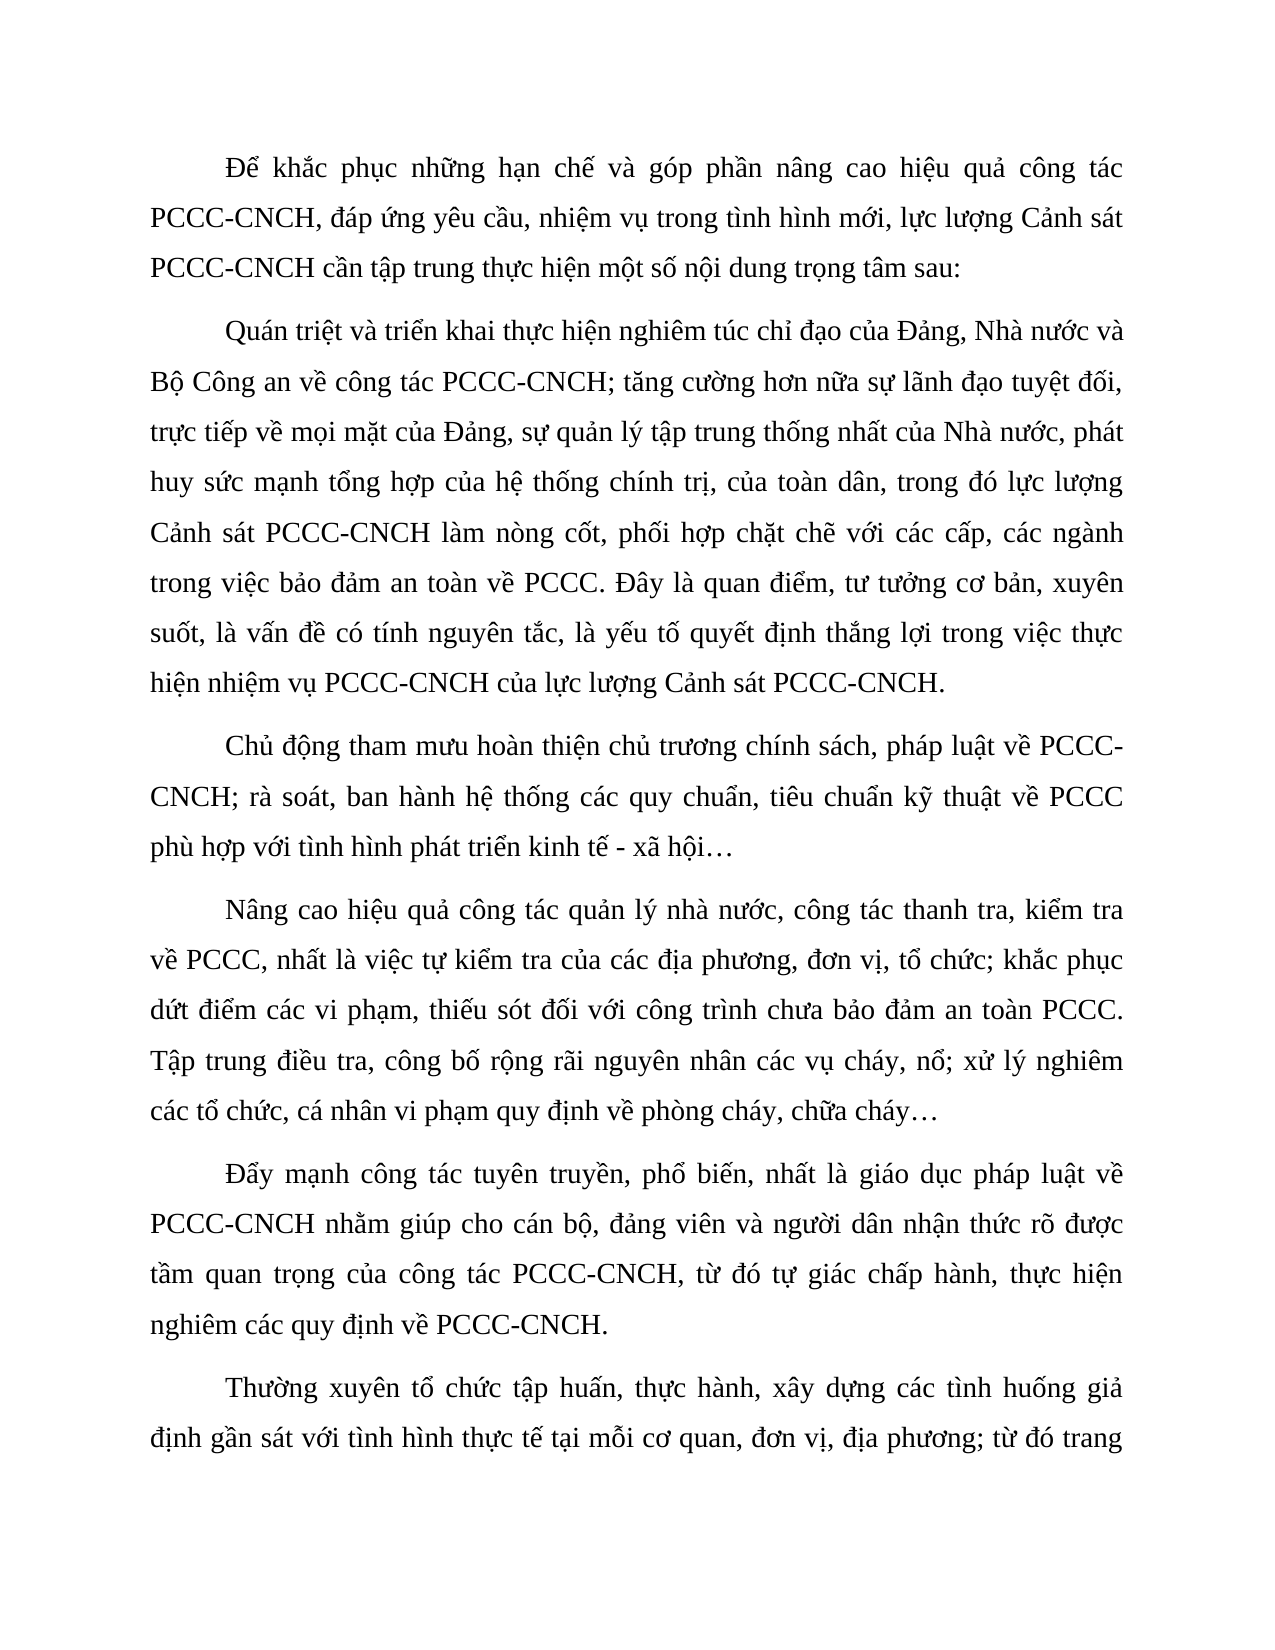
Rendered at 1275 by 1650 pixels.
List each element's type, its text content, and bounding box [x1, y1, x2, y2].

text Nâng cao hiệu quả công tác quản lý nhà nước, công tác thanh tra, kiểm tra về PCCC, nhất là việc tự kiểm tra của các địa phương, đơn vị, tổ chức; khắc phục dứt điểm các vi phạm, thiếu sót đối với công trình chưa bảo đảm an toàn PCCC. Tập trung điều tra, công bố rộng rãi nguyên nhân các vụ cháy, nổ; xử lý nghiêm các tổ chức, cá nhân vi phạm quy định về phòng cháy, chữa cháy… [150, 892, 1125, 1127]
text Chủ động tham mưu hoàn thiện chủ trương chính sách, pháp luật về PCCC-CNCH; rà soát, ban hành hệ thống các quy chuẩn, tiêu chuẩn kỹ thuật về PCCC phù hợp với tình hình phát triển kinh tế - xã hội… [150, 728, 1125, 863]
text Để khắc phục những hạn chế và góp phần nâng cao hiệu quả công tác PCCC-CNCH, đáp ứng yêu cầu, nhiệm vụ trong tình hình mới, lực lượng Cảnh sát PCCC-CNCH cần tập trung thực hiện một số nội dung trọng tâm sau: [150, 150, 1125, 284]
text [150, 1370, 1125, 1453]
text Quán triệt và triển khai thực hiện nghiêm túc chỉ đạo của Đảng, Nhà nước và Bộ Công an về công tác PCCC-CNCH; tăng cường hơn nữa sự lãnh đạo tuyệt đối, trực tiếp về mọi mặt của Đảng, sự quản lý tập trung thống nhất của Nhà nước, phát huy sức mạnh tổng hợp của hệ thống chính trị, của toàn dân, trong đó lực lượng Cảnh sát PCCC-CNCH làm nòng cốt, phối hợp chặt chẽ với các cấp, các ngành trong việc bảo đảm an toàn về PCCC. Đây là quan điểm, tư tưởng cơ bản, xuyên suốt, là vấn đề có tính nguyên tắc, là yếu tố quyết định thắng lợi trong việc thực hiện nhiệm vụ PCCC-CNCH của lực lượng Cảnh sát PCCC-CNCH. [150, 313, 1125, 699]
text Đẩy mạnh công tác tuyên truyền, phổ biến, nhất là giáo dục pháp luật về PCCC-CNCH nhằm giúp cho cán bộ, đảng viên và người dân nhận thức rõ được tầm quan trọng của công tác PCCC-CNCH, từ đó tự giác chấp hành, thực hiện nghiêm các quy định về PCCC-CNCH. [150, 1156, 1125, 1340]
